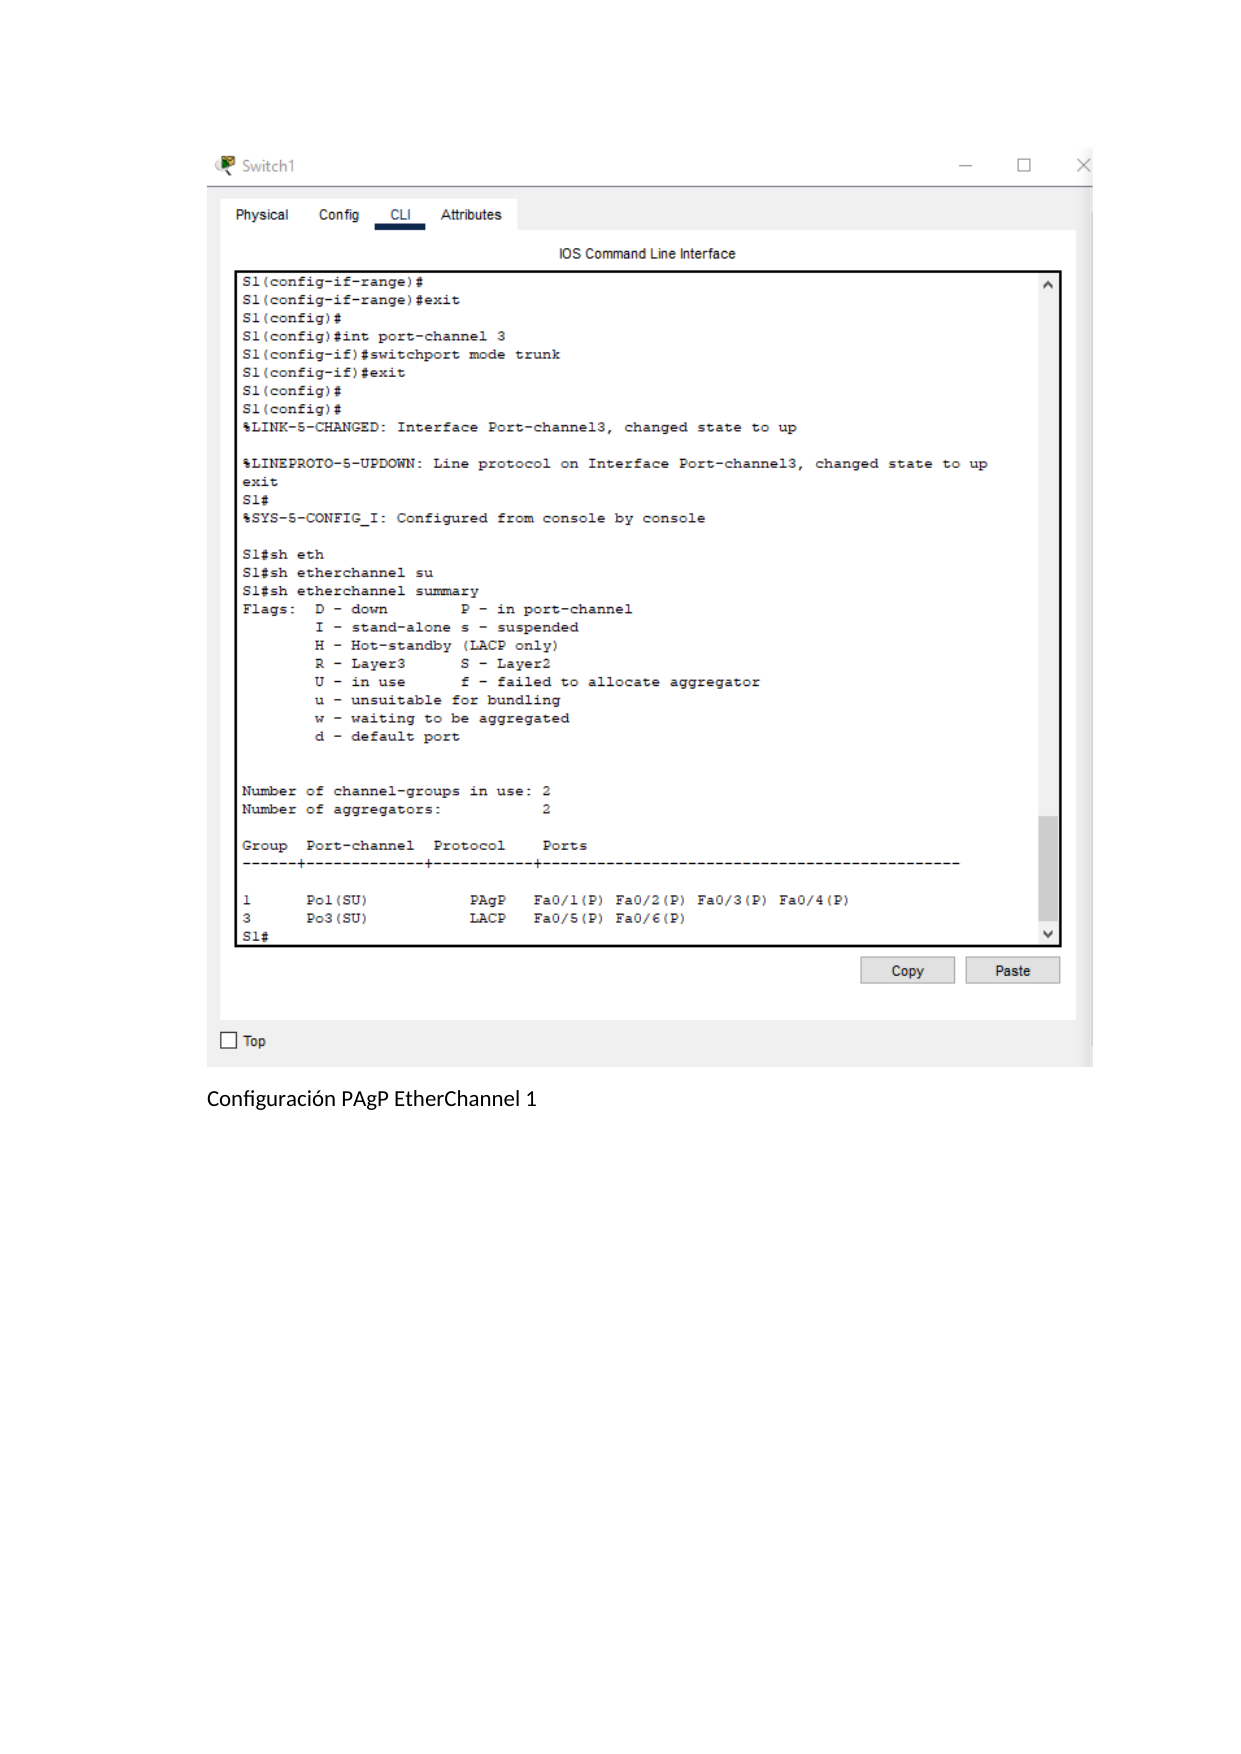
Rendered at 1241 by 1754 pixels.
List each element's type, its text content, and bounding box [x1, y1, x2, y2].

text Configuración PAgP EtherChannel 1 [207, 1084, 1092, 1112]
picture [206, 147, 1093, 1067]
